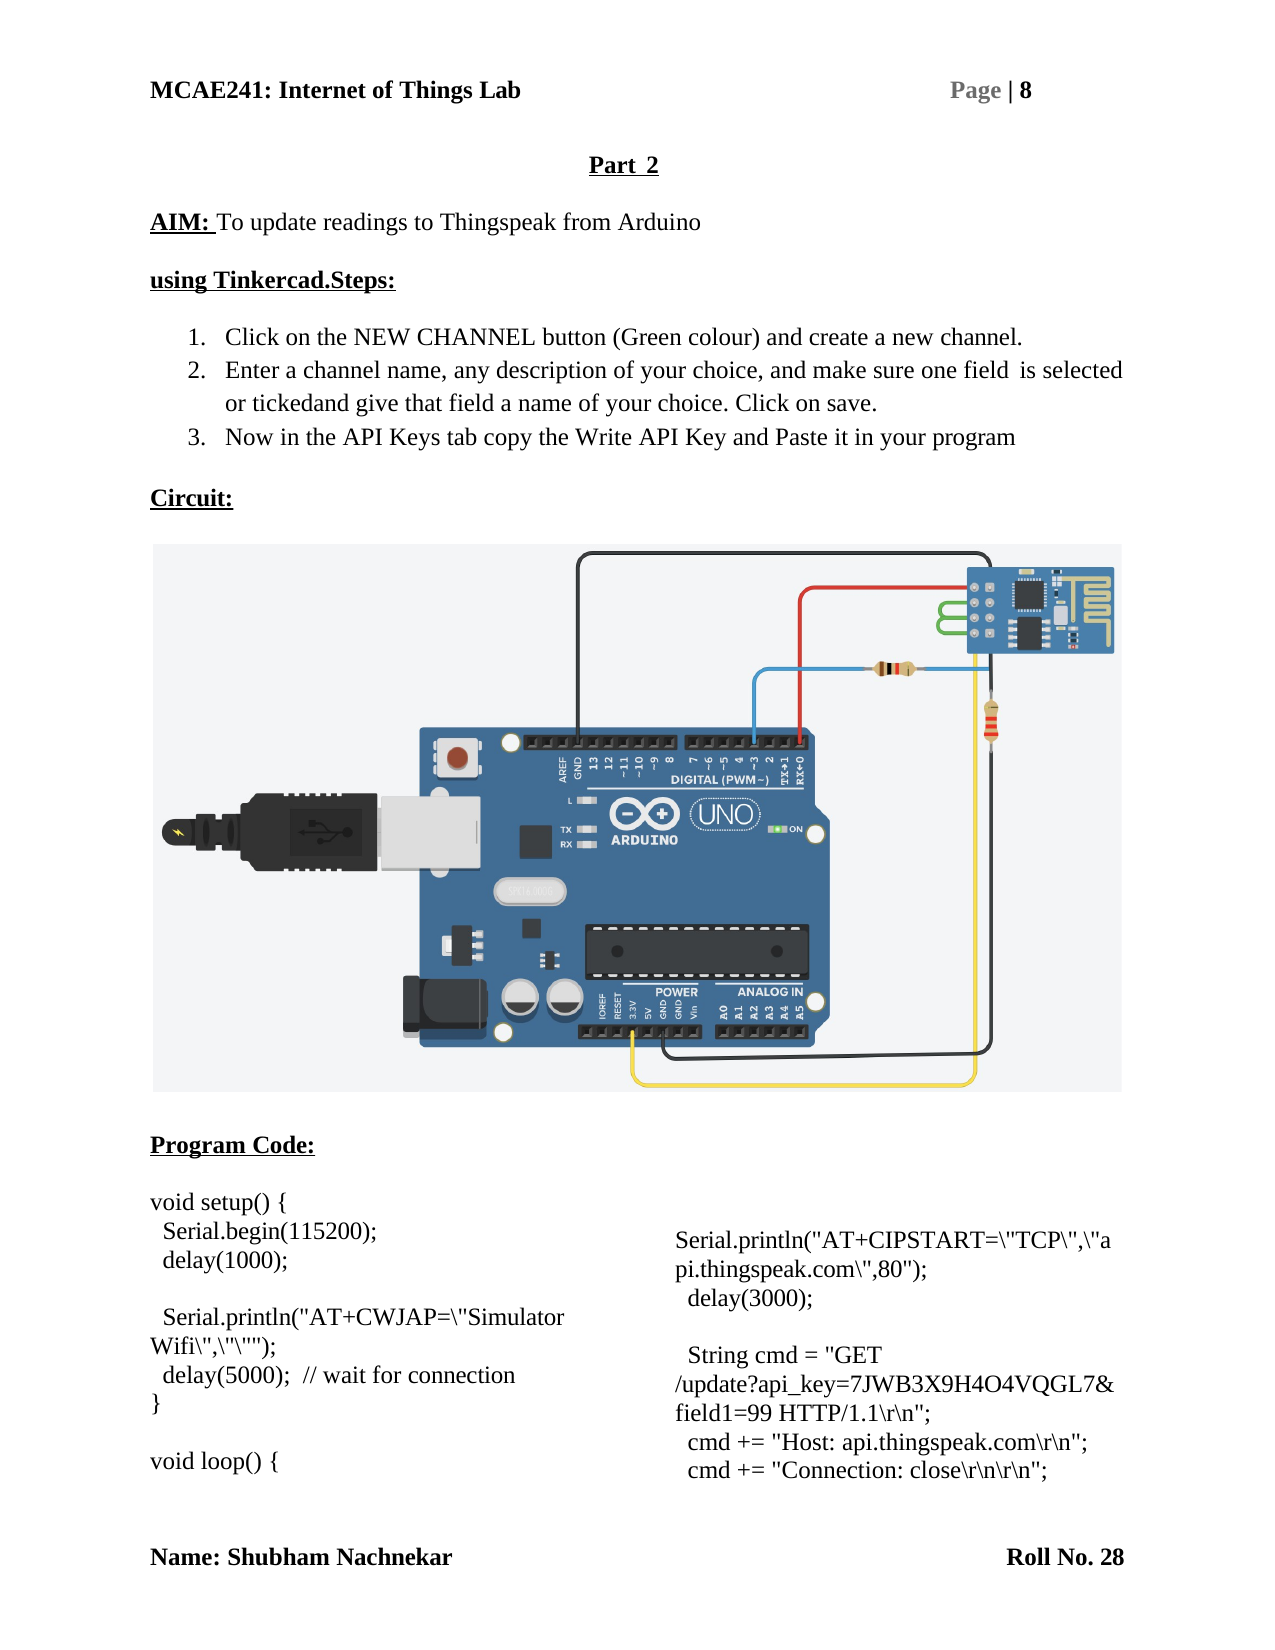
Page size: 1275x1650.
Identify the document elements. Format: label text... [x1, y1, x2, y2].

text void setup() { Serial.begin(115200); delay(1000); [150, 1187, 500, 1273]
list Enter a channel name, any description of your choice, and make sure one field is selected or tickedand give that field a name of your choice. Click on save. [187, 356, 1125, 417]
text String cmd = "GET [687, 1340, 1162, 1369]
text Program Code: [150, 1130, 1162, 1158]
text cmd += "Host: api.thingspeak.com\r\n"; cmd += "Connection: close\r\n\r\n"; [687, 1427, 1090, 1484]
text Part 2 AIM: To update readings to Thingspeak from Arduino using Tinkercad.Steps: [150, 150, 714, 294]
text Serial.println("AT+CIPSTART=\"TCP\",\"a pi.thingspeak.com\",80"); [675, 1225, 1162, 1283]
text Serial.println("AT+CWJAP=\"Simulator Wifi\",\"\""); [150, 1302, 569, 1360]
text delay(5000); // wait for connection [162, 1360, 569, 1388]
text void loop() { [150, 1446, 569, 1475]
text } [150, 1388, 569, 1417]
list Click on the NEW CHANNEL button (Green colour) and create a new channel. [187, 322, 1162, 351]
text delay(3000); [687, 1283, 1162, 1312]
list Now in the API Keys tab copy the Write API Key and Paste it in your program [187, 422, 1162, 450]
text /update?api_key=7JWB3X9H4O4VQGL7& field1=99 HTTP/1.1\r\n"; [675, 1369, 1162, 1427]
subtitle Circuit: [150, 483, 1162, 512]
picture [153, 544, 1122, 1092]
